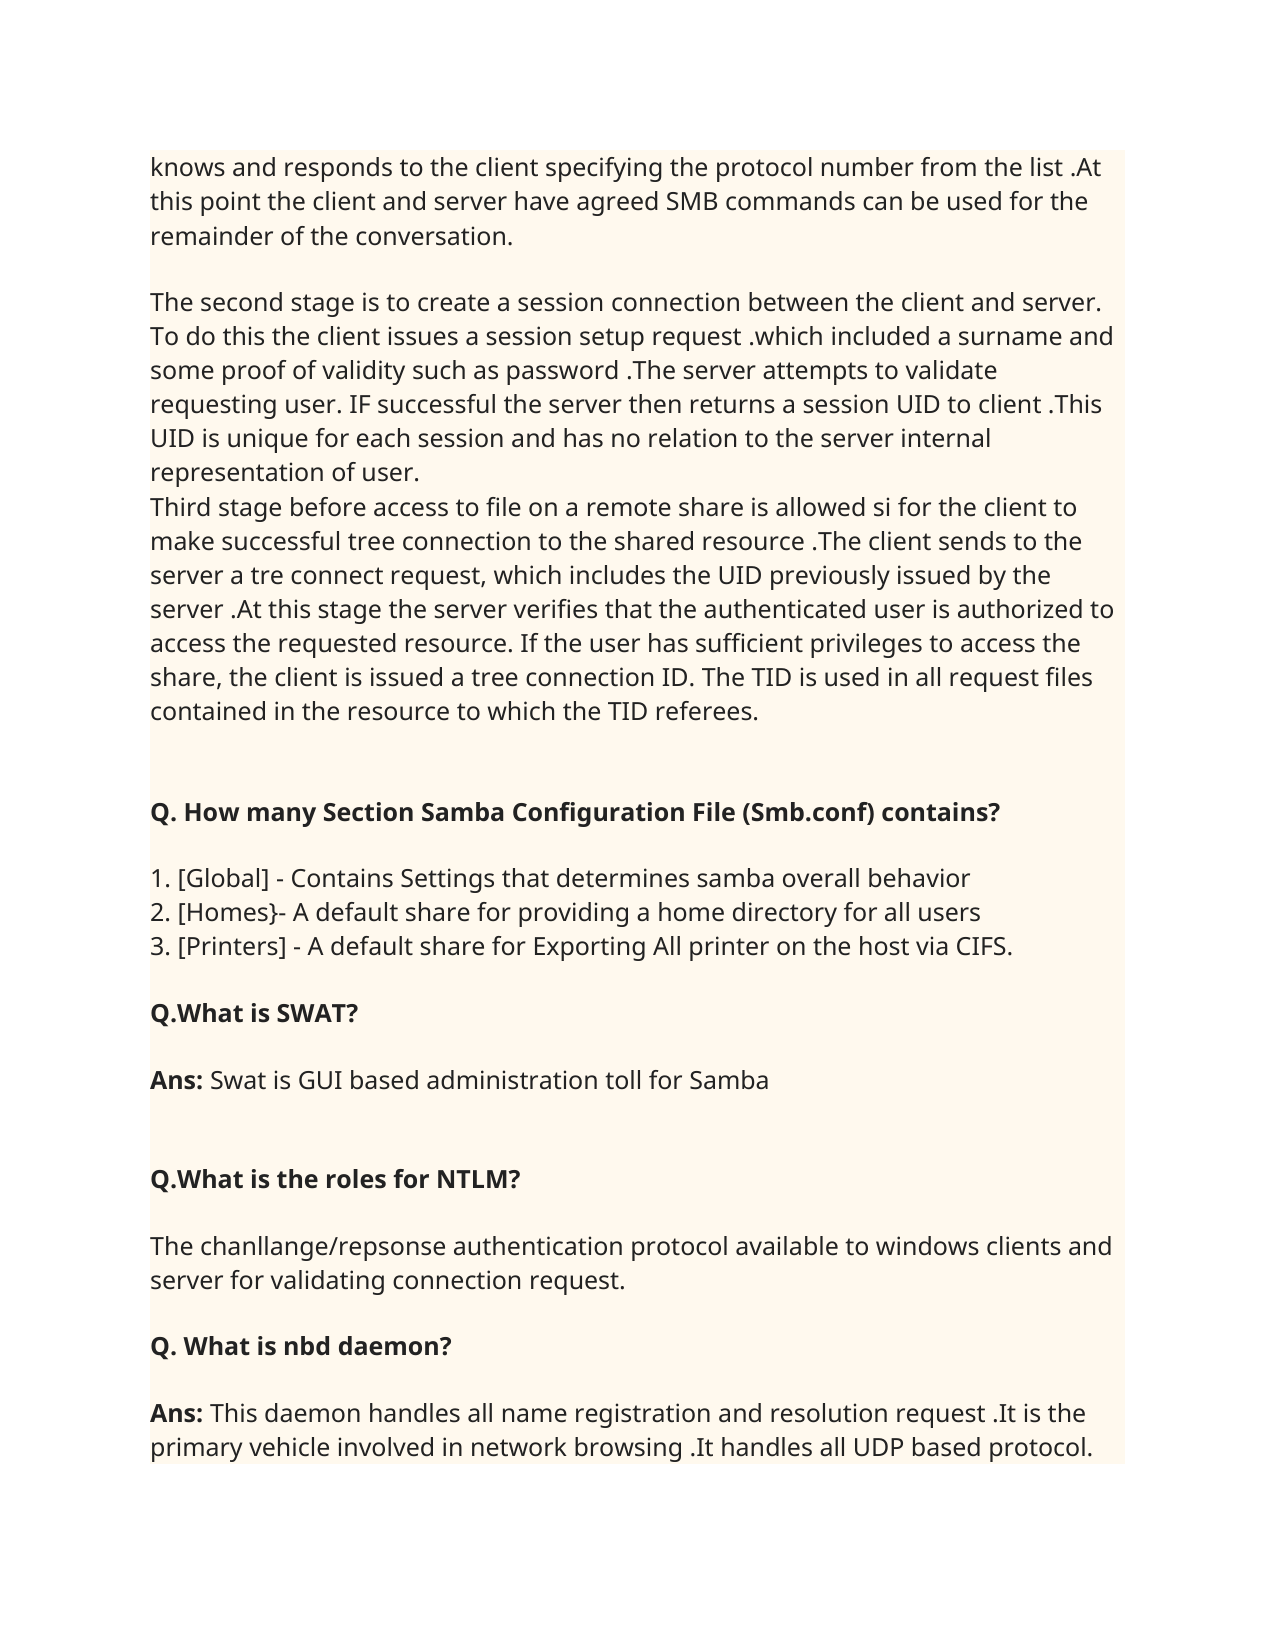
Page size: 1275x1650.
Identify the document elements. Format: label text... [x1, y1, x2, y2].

text Third stage before access to file on a remote share is allowed si for the client to make successful tree connection to the shared resource .The client sends to the server a tre connect request, which includes the UID previously issued by the server .At this stage the server verifies that the authenticated user is authorized to access the requested resource. If the user has sufficient privileges to access the share, the client is issued a tree connection ID. The TID is used in all request files contained in the resource to which the TID referees. [150, 489, 1125, 728]
text Q. What is nbd daemon? [150, 1329, 1125, 1363]
text The chanllange/repsonse authentication protocol available to windows clients and server for validating connection request. [150, 1228, 1125, 1296]
text The second stage is to create a session connection between the client and server. To do this the client issues a session setup request .which included a surname and some proof of validity such as password .The server attempts to validate requesting user. IF successful the server then returns a session UID to client .This UID is unique for each session and has no relation to the server internal representation of user. [150, 285, 1125, 489]
text Q.What is the roles for NTLM? [150, 1162, 1125, 1196]
text 2. [Homes}- A default share for providing a home directory for all users [150, 895, 1125, 929]
text Q.What is SWAT? [150, 996, 1125, 1030]
text 3. [Printers] - A default share for Exporting All printer on the host via CIFS. [150, 929, 1125, 963]
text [150, 150, 1125, 252]
text Ans: Swat is GUI based administration toll for Samba [150, 1062, 1125, 1096]
text Q. How many Section Samba Configuration File (Smb.conf) contains? [150, 794, 1125, 828]
text 1. [Global] - Contains Settings that determines samba overall behavior [150, 861, 1125, 895]
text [150, 1396, 1125, 1464]
